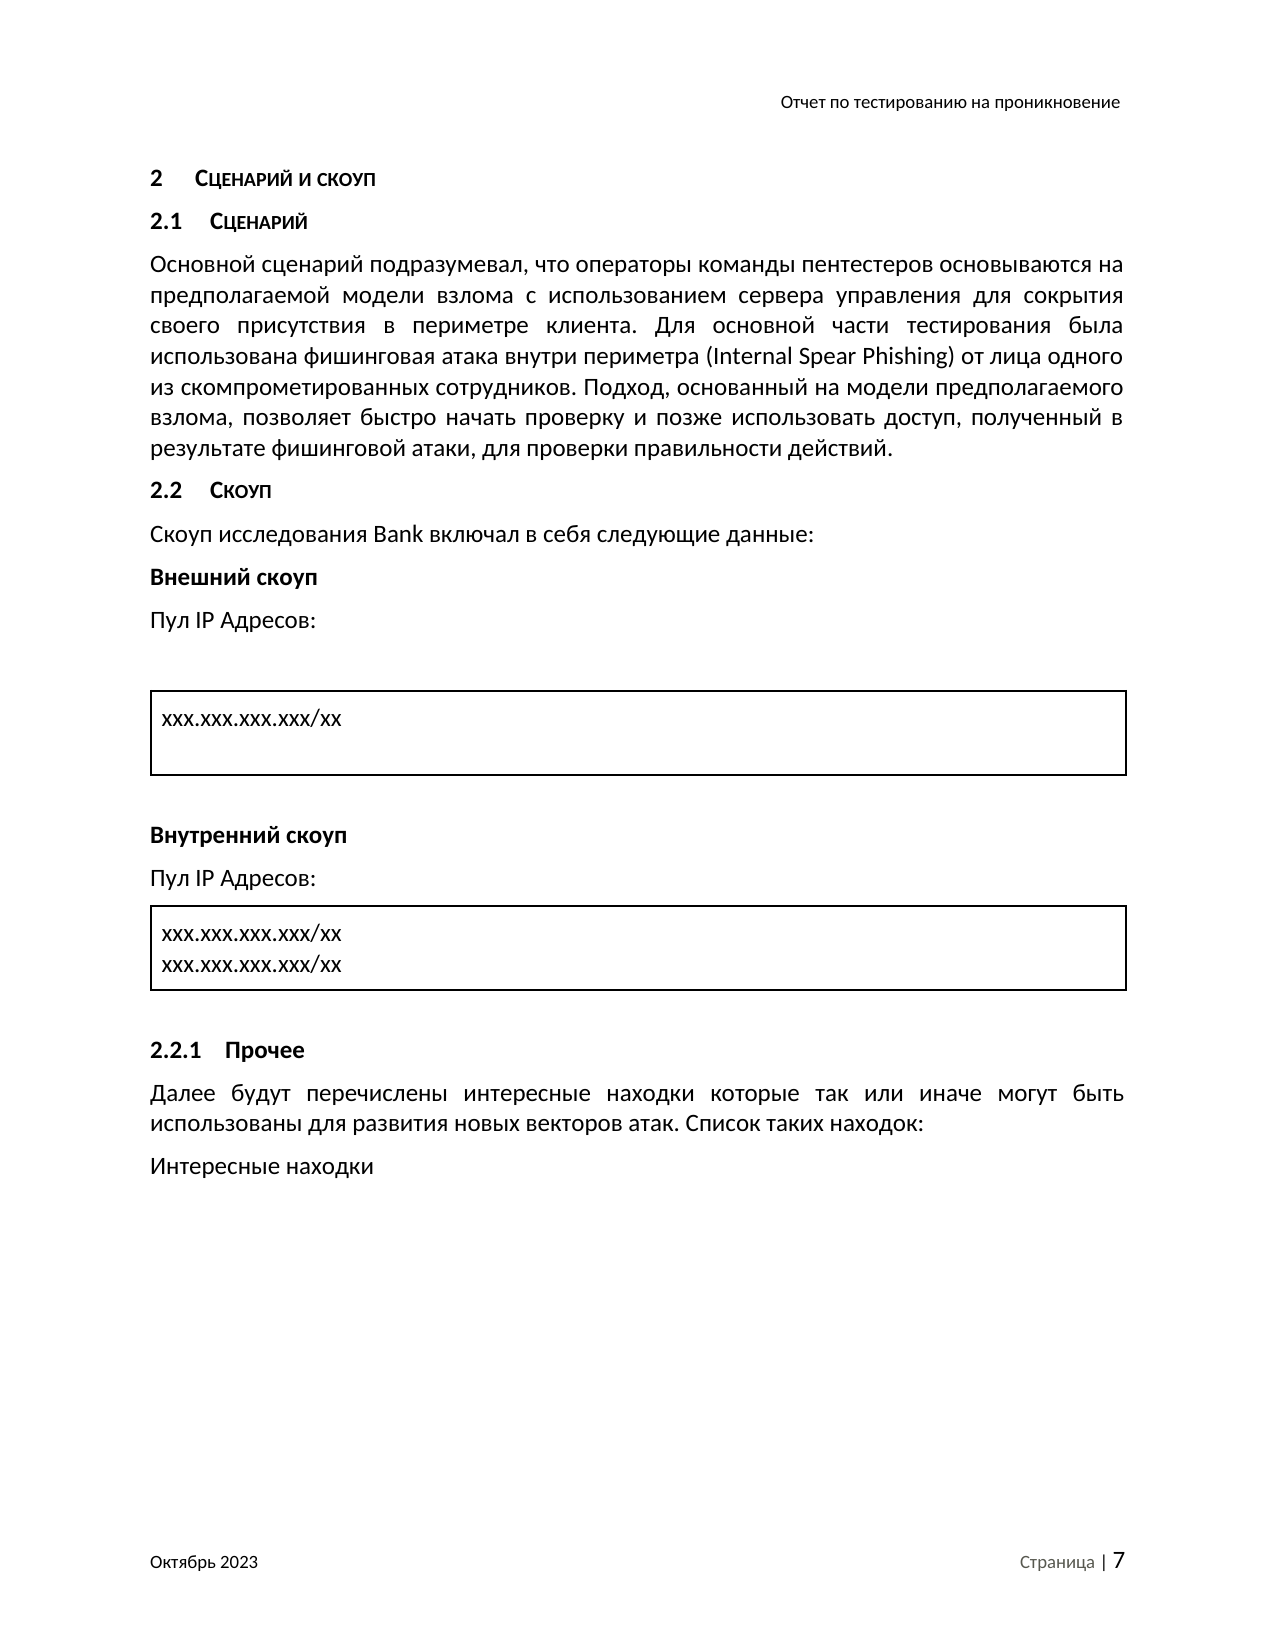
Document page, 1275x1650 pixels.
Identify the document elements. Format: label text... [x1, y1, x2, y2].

text Основной сценарий подразумевал, что операторы команды пентестеров основываются на предполагаемой модели взлома с использованием сервера управления для сокрытия своего присутствия в периметре клиента. Для основной части тестирования была использована фишинговая атака внутри периметра (Internal Spear Phishing) от лица одного из скомпрометированных сотрудников. Подход, основанный на модели предполагаемого взлома, позволяет быстро начать проверку и позже использовать доступ, полученный в результате фишинговой атаки, для проверки правильности действий. [150, 248, 1125, 462]
subtitle Сценарий и скоуп [150, 162, 1125, 193]
subtitle Прочее [150, 1034, 1125, 1064]
text Пул IP Адресов: [150, 604, 1125, 634]
subtitle Сценарий [150, 206, 1125, 236]
table_header xxx.xxx.xxx.xxx/xx [152, 692, 1125, 774]
text Пул IP Адресов: [150, 862, 1125, 892]
text Внешний скоуп [150, 561, 1125, 591]
text Скоуп исследования Bank включал в себя следующие данные: [150, 518, 1125, 548]
text Внутренний скоуп [150, 819, 1125, 849]
text Далее будут перечислены интересные находки которые так или иначе могут быть использованы для развития новых векторов атак. Cписок таких находок: [150, 1077, 1125, 1138]
text Интересные находки [150, 1151, 1125, 1181]
table_header xxx.xxx.xxx.xxx/xx xxx.xxx.xxx.xxx/xx [152, 907, 1125, 989]
subtitle Скоуп [150, 475, 1125, 505]
